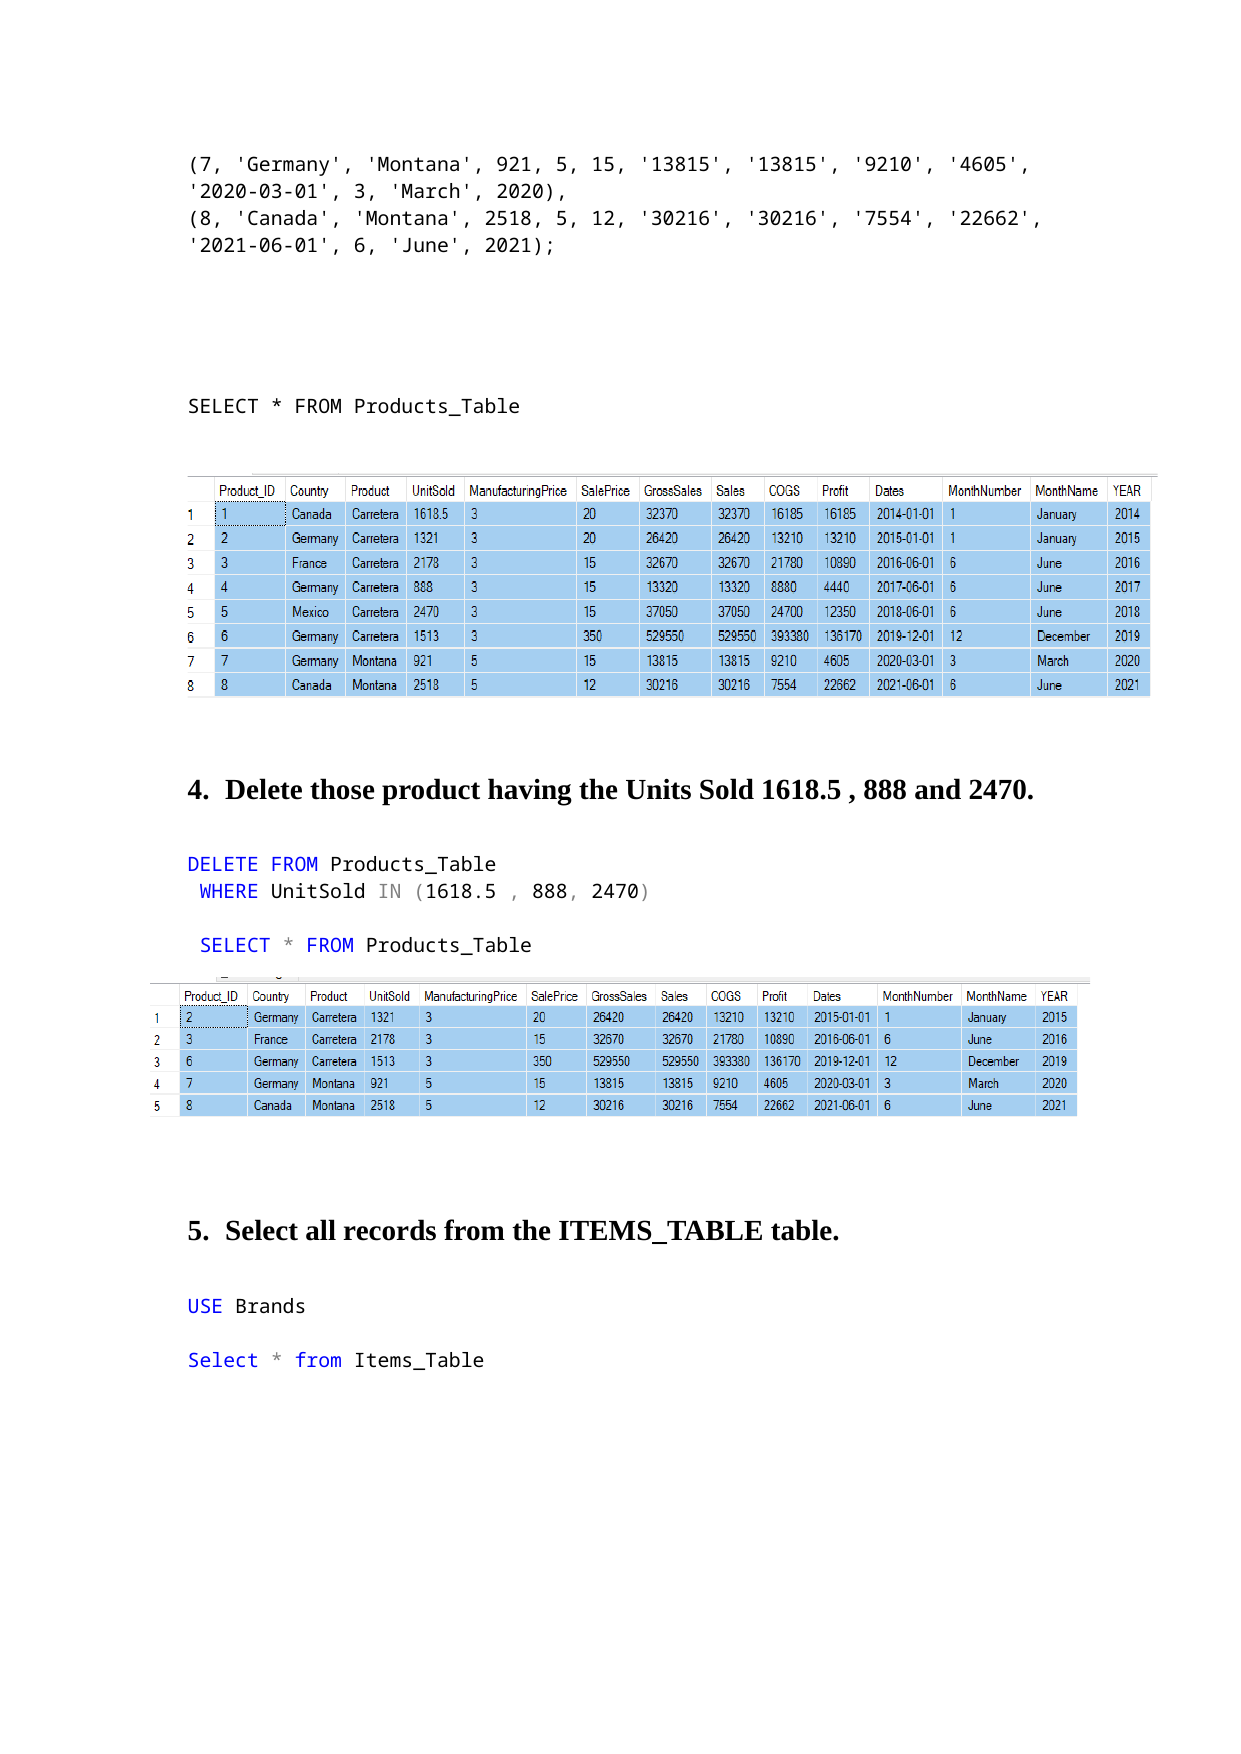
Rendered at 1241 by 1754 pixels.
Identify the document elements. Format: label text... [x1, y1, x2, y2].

text (7, 'Germany', 'Montana', 921, 5, 15, '13815', '13815', '9210', '4605', '2020-03-01', 3, 'March', 2020), [187, 150, 1090, 204]
picture [187, 473, 1158, 714]
text SELECT * FROM Products_Table [187, 393, 1090, 420]
text DELETE FROM Products_Table [187, 851, 1090, 877]
text USE Brands [187, 1293, 1090, 1320]
list Select all records from the ITEMS_TABLE table. [187, 1213, 1090, 1246]
text WHERE UnitSold IN (1618.5 , 888, 2470) [187, 877, 1090, 904]
picture [150, 977, 1091, 1148]
text (8, 'Canada', 'Montana', 2518, 5, 12, '30216', '30216', '7554', '22662', '2021-06-01', 6, 'June', 2021); [187, 204, 1090, 258]
text SELECT * FROM Products_Table [187, 931, 1090, 958]
text Select * from Items_Table [187, 1347, 1090, 1374]
list Delete those product having the Units Sold 1618.5 , 888 and 2470. [187, 772, 1090, 805]
